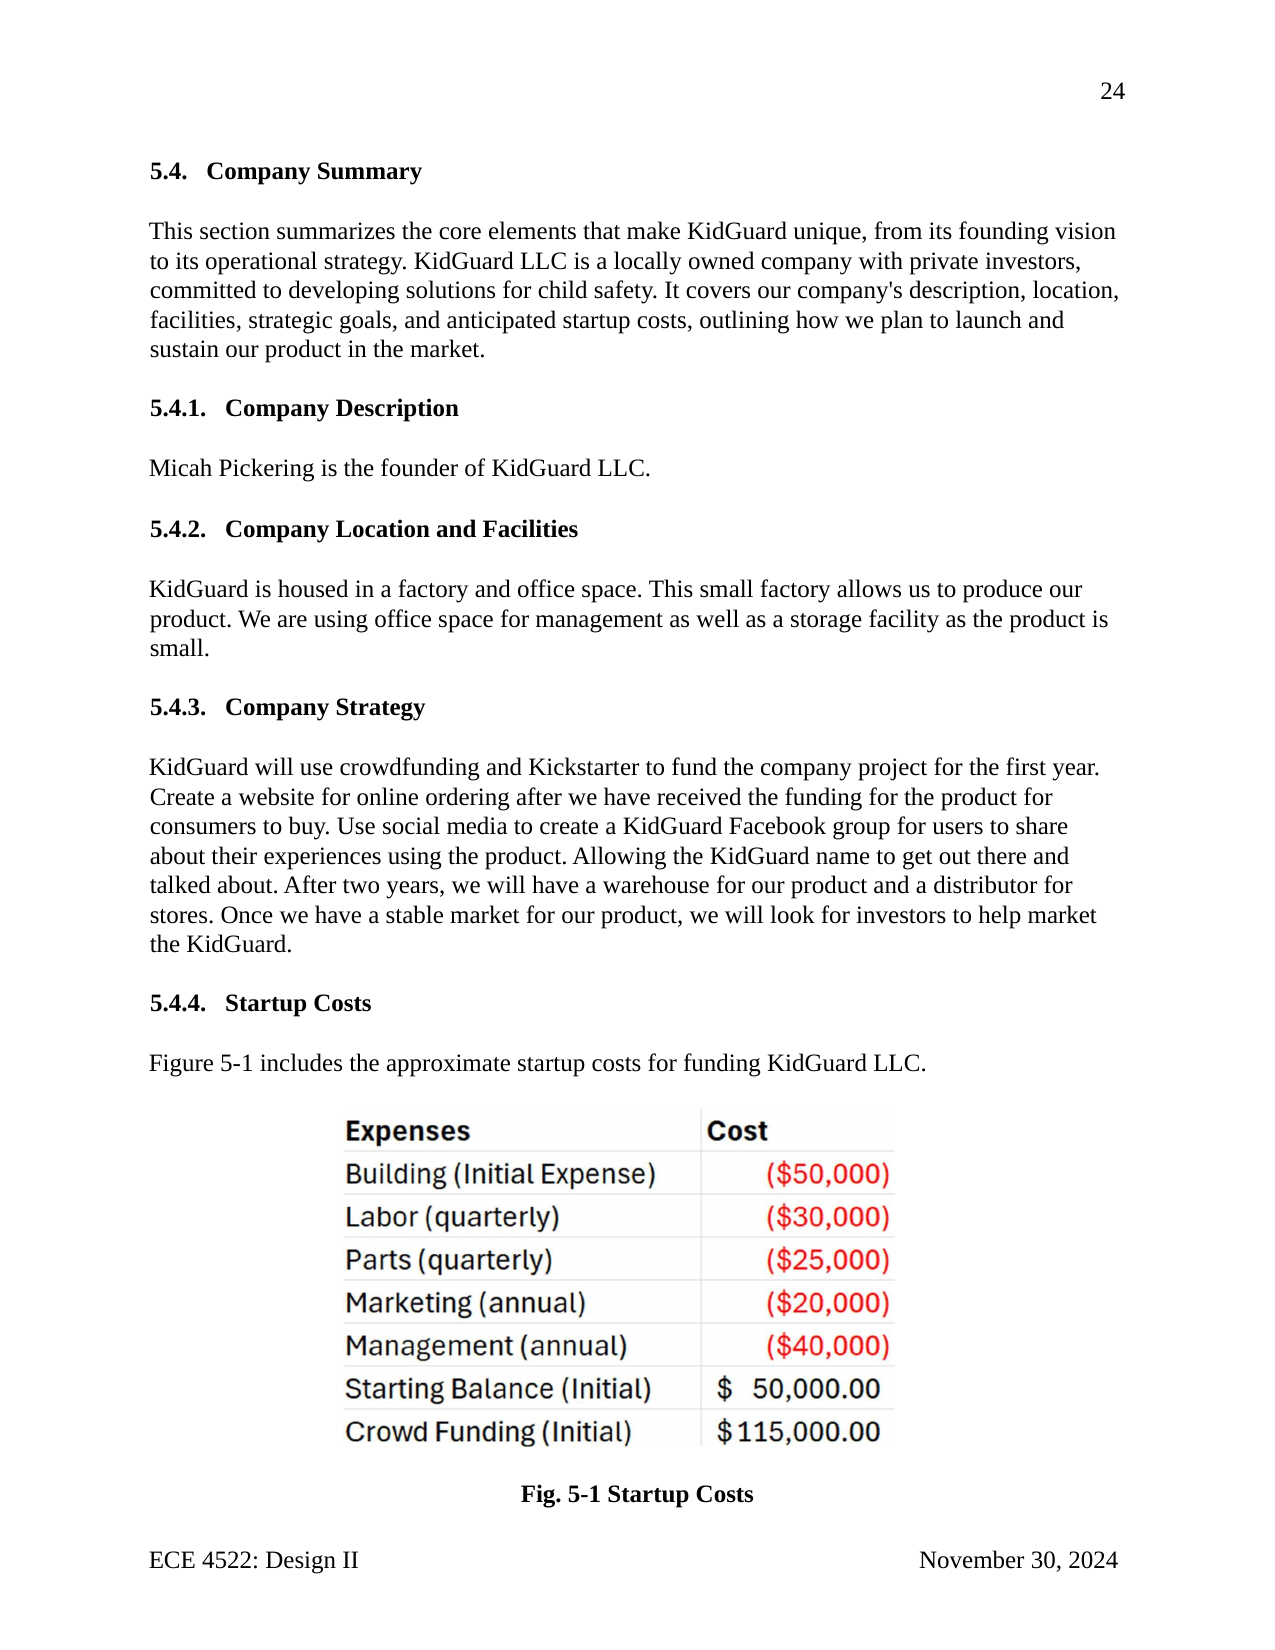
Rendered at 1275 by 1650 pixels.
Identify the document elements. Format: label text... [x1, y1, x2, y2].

picture [343, 1108, 895, 1447]
text KidGuard will use crowdfunding and Kickstarter to fund the company project for the first year. Create a website for online ordering after we have received the funding for the product for consumers to buy. Use social media to create a KidGuard Facebook group for users to share about their experiences using the product. Allowing the KidGuard name to get out there and talked about. After two years, we will have a warehouse for our product and a distributor for stores. Once we have a stable market for our product, we will look for investors to help market the KidGuard. [148, 752, 1124, 958]
list Company Description [150, 393, 1124, 422]
list Company Summary [150, 156, 1124, 185]
list Startup Costs [150, 988, 1124, 1017]
list Company Strategy [150, 692, 1124, 720]
list Company Location and Facilities [150, 514, 1124, 543]
text This section summarizes the core elements that make KidGuard unique, from its founding vision to its operational strategy. KidGuard LLC is a locally owned company with private investors, committed to developing solutions for child safety. It covers our company's description, location, facilities, strategic goals, and anticipated startup costs, outlining how we plan to launch and sustain our product in the market. [148, 216, 1124, 363]
text Micah Pickering is the founder of KidGuard LLC. [148, 453, 1124, 482]
subtitle Fig. 5-1 Startup Costs [150, 1479, 1124, 1508]
text KidGuard is housed in a factory and office space. This small factory allows us to produce our product. We are using office space for management as well as a storage facility as the product is small. [148, 574, 1124, 662]
text Figure 5-1 includes the approximate startup costs for funding KidGuard LLC. [148, 1048, 1124, 1077]
